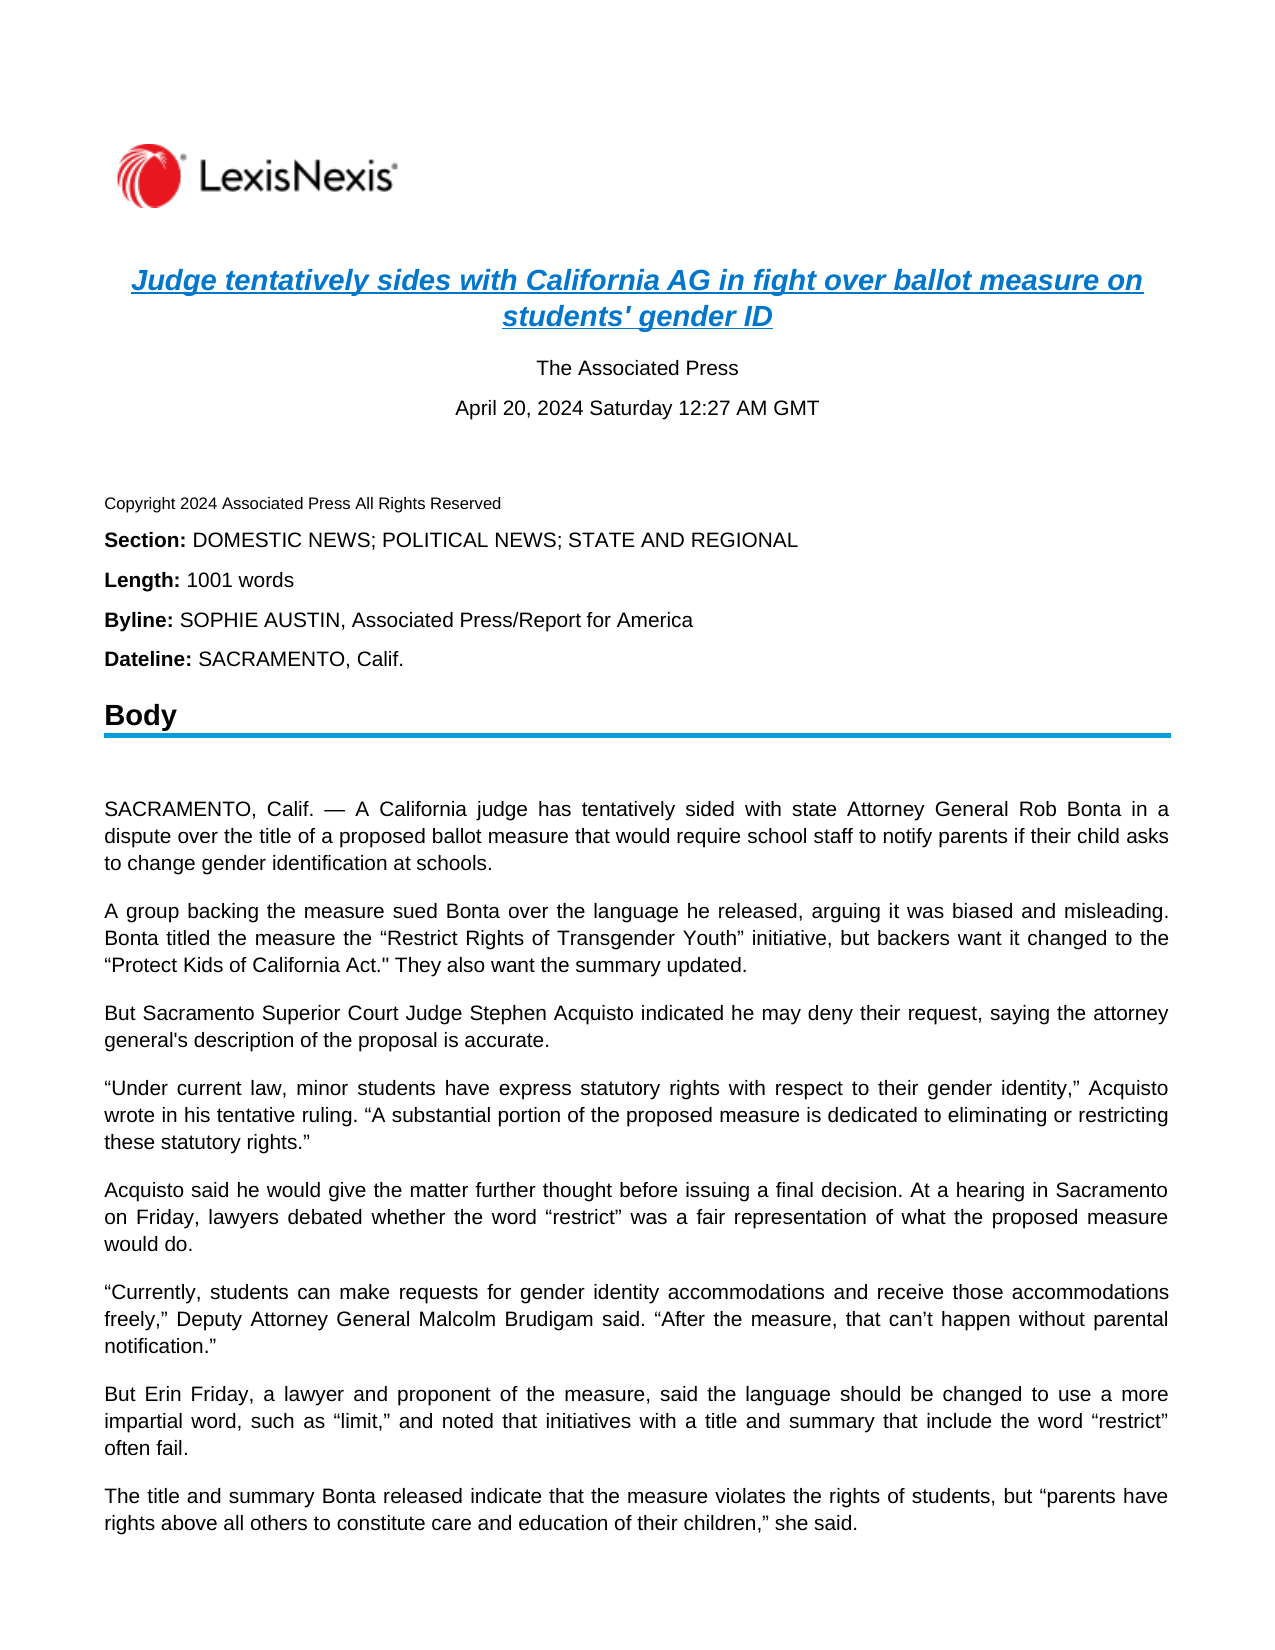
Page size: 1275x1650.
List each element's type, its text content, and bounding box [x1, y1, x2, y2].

text Section: DOMESTIC NEWS; POLITICAL NEWS; STATE AND REGIONAL [104, 525, 1171, 552]
text But Erin Friday, a lawyer and proponent of the measure, said the language should be changed to use a more impartial word, such as “limit,” and noted that initiatives with a title and summary that include the word “restrict” often fail. [104, 1379, 1171, 1460]
text The title and summary Bonta released indicate that the measure violates the rights of students, but “parents have rights above all others to constitute care and education of their children,” she said. [104, 1481, 1171, 1535]
subtitle Judge tentatively sides with California AG in fight over ballot measure on students' gender ID [104, 261, 1171, 332]
text But Sacramento Superior Court Judge Stephen Acquisto indicated he may deny their request, saying the attorney general's description of the proposal is accurate. [104, 998, 1171, 1052]
text The Associated Press [104, 353, 1171, 380]
picture [104, 144, 412, 208]
text Body [104, 696, 1171, 731]
text April 20, 2024 Saturday 12:27 AM GMT [104, 393, 1171, 420]
text Copyright 2024 Associated Press All Rights Reserved [104, 461, 1171, 513]
text Byline: SOPHIE AUSTIN, Associated Press/Report for America [104, 604, 1171, 631]
text “Currently, students can make requests for gender identity accommodations and receive those accommodations freely,” Deputy Attorney General Malcolm Brudigam said. “After the measure, that can’t happen without parental notification.” [104, 1277, 1171, 1358]
text Length: 1001 words [104, 565, 1171, 592]
text Dateline: SACRAMENTO, Calif. [104, 644, 1171, 671]
text A group backing the measure sued Bonta over the language he released, arguing it was biased and misleading. Bonta titled the measure the “Restrict Rights of Transgender Youth” initiative, but backers want it changed to the “Protect Kids of California Act." They also want the summary updated. [104, 896, 1171, 977]
text Acquisto said he would give the matter further thought before issuing a final decision. At a hearing in Sacramento on Friday, lawyers debated whether the word “restrict” was a fair representation of what the proposed measure would do. [104, 1175, 1171, 1256]
text SACRAMENTO, Calif. — A California judge has tentatively sided with state Attorney General Rob Bonta in a dispute over the title of a proposed ballot measure that would require school staff to notify parents if their child asks to change gender identification at schools. [104, 793, 1171, 875]
text “Under current law, minor students have express statutory rights with respect to their gender identity,” Acquisto wrote in his tentative ruling. “A substantial portion of the proposed measure is dedicated to eliminating or restricting these statutory rights.” [104, 1073, 1171, 1154]
